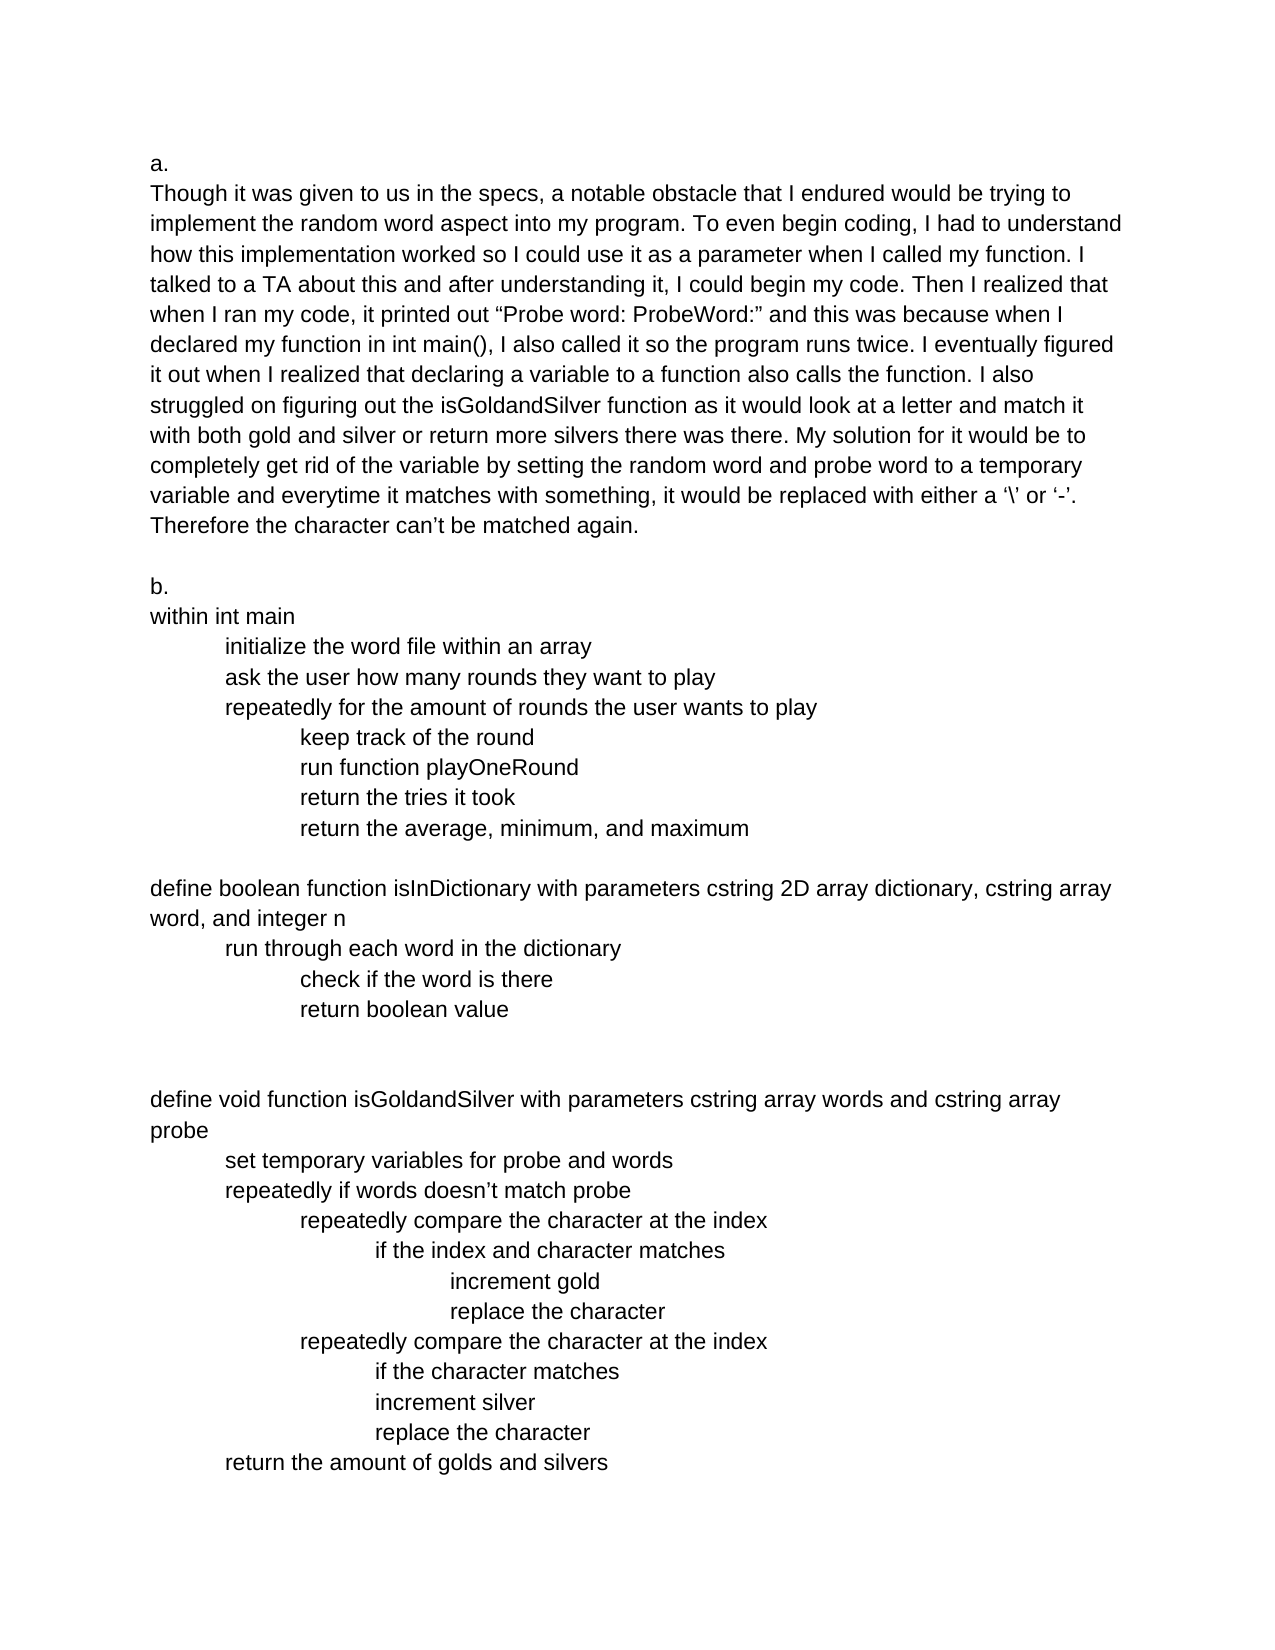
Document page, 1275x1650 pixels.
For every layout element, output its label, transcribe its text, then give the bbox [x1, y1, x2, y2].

text define void function isGoldandSilver with parameters cstring array words and cstring array probe [150, 1086, 1125, 1143]
text repeatedly if words doesn’t match probe [150, 1177, 1125, 1203]
text ask the user how many rounds they want to play [150, 663, 1125, 690]
text check if the word is there [150, 966, 1125, 992]
text within int main [150, 603, 1125, 629]
text return boolean value [150, 996, 1125, 1022]
text replace the character [375, 1419, 1125, 1445]
text set temporary variables for probe and words [150, 1147, 1125, 1173]
text repeatedly for the amount of rounds the user wants to play [150, 694, 1125, 720]
text keep track of the round [150, 724, 1125, 750]
text return the average, minimum, and maximum [150, 814, 1125, 841]
text repeatedly compare the character at the index [225, 1207, 1125, 1234]
text run function playOneRound [150, 754, 1125, 781]
text repeatedly compare the character at the index [150, 1328, 1125, 1354]
text Though it was given to us in the specs, a notable obstacle that I endured would be trying to implement the random word aspect into my program. To even begin coding, I had to understand how this implementation worked so I could use it as a parameter when I called my function. I talked to a TA about this and after understanding it, I could begin my code. Then I realized that when I ran my code, it printed out “Probe word: ProbeWord:” and this was because when I declared my function in int main(), I also called it so the program runs twice. I eventually figured it out when I realized that declaring a variable to a function also calls the function. I also struggled on figuring out the isGoldandSilver function as it would look at a letter and match it with both gold and silver or return more silvers there was there. My solution for it would be to completely get rid of the variable by setting the random word and probe word to a temporary variable and everytime it matches with something, it would be replaced with either a ‘\’ or ‘-’. Therefore the character can’t be matched again. [150, 180, 1125, 539]
text initialize the word file within an array [150, 633, 1125, 660]
text a. [150, 150, 1125, 176]
text if the character matches [150, 1358, 1125, 1385]
text if the index and character matches [225, 1237, 1125, 1264]
text define boolean function isInDictionary with parameters cstring 2D array dictionary, cstring array word, and integer n [150, 875, 1125, 932]
text run through each word in the dictionary [150, 935, 1125, 962]
text replace the character [375, 1298, 1125, 1324]
text return the tries it took [150, 784, 1125, 811]
text increment silver [300, 1388, 1125, 1415]
text b. [150, 573, 1125, 599]
text return the amount of golds and silvers [150, 1449, 1125, 1475]
text increment gold [375, 1268, 1125, 1294]
